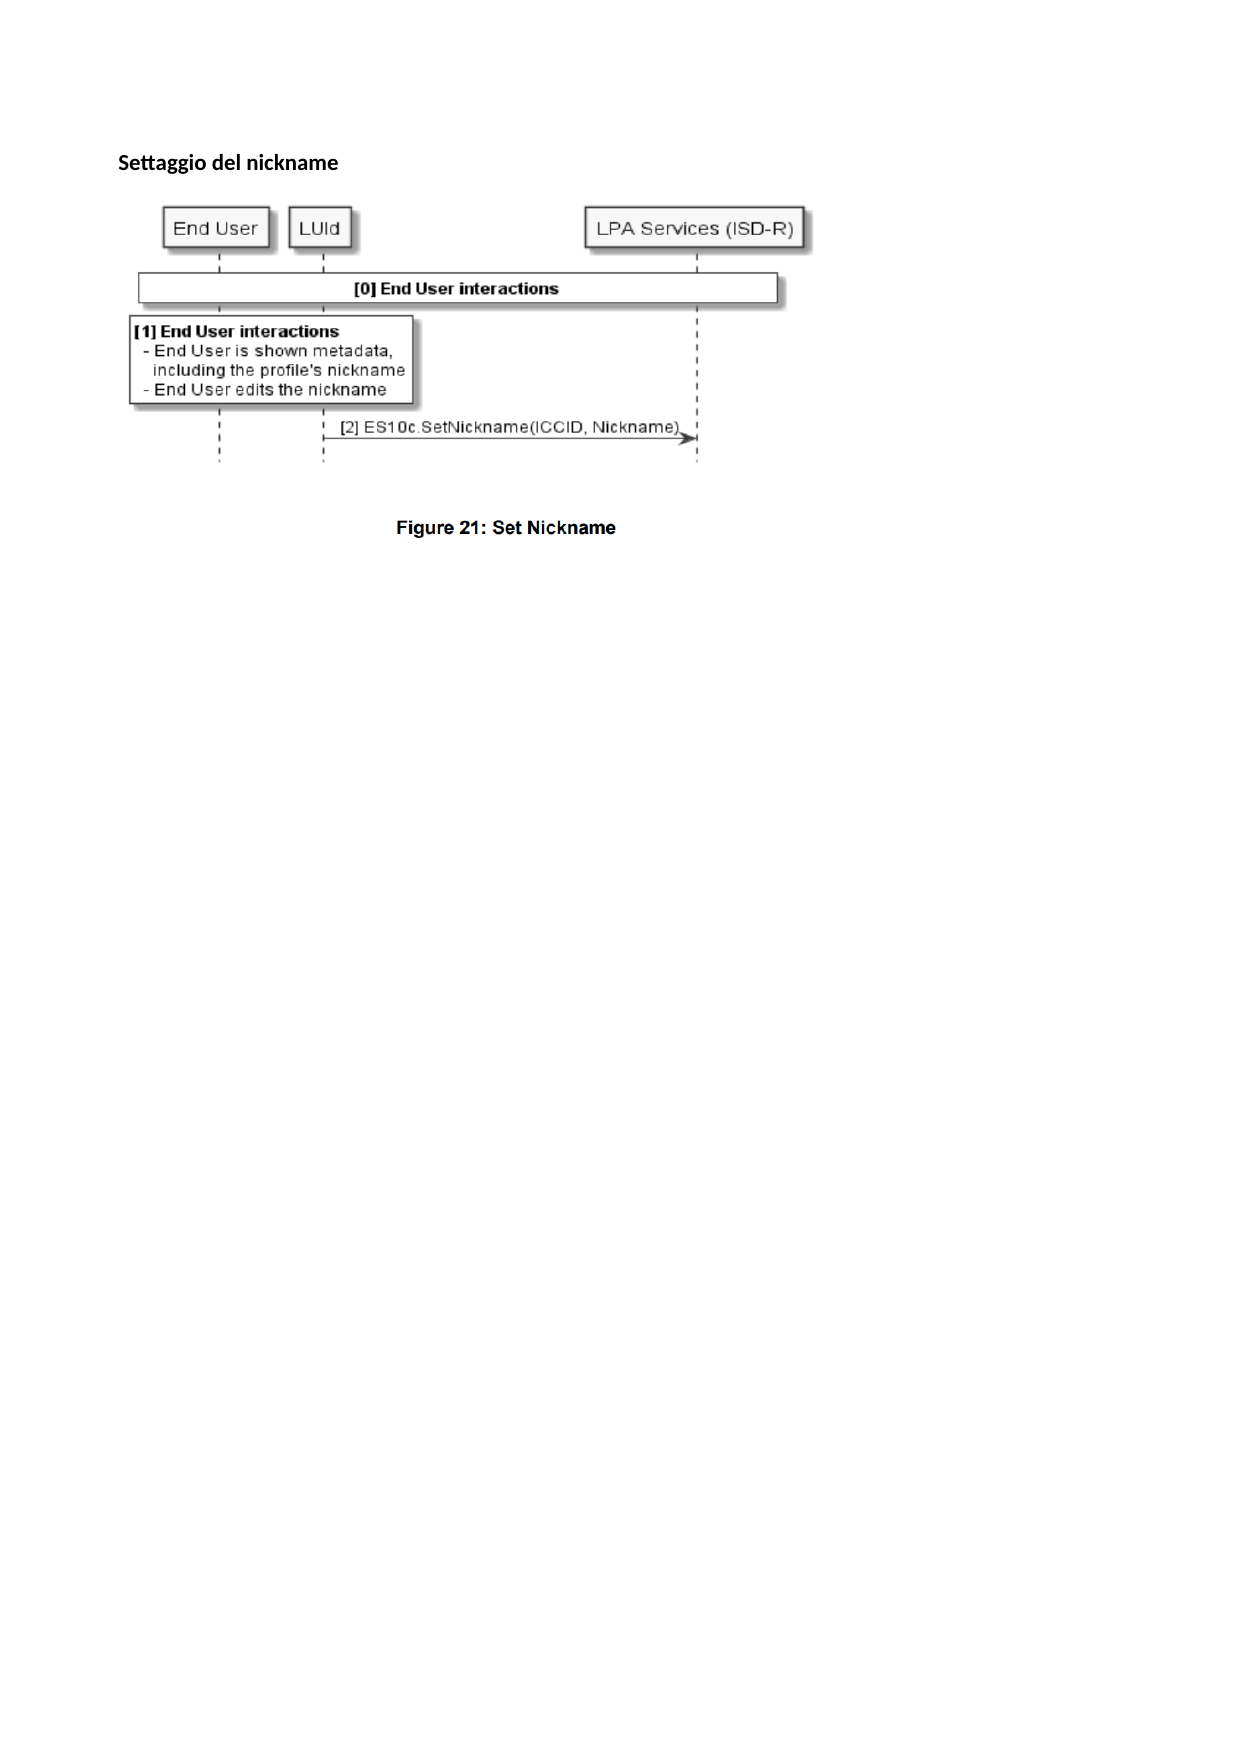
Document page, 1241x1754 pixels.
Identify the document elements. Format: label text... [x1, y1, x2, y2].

text Settaggio del nickname [118, 148, 1122, 176]
picture [118, 193, 859, 542]
